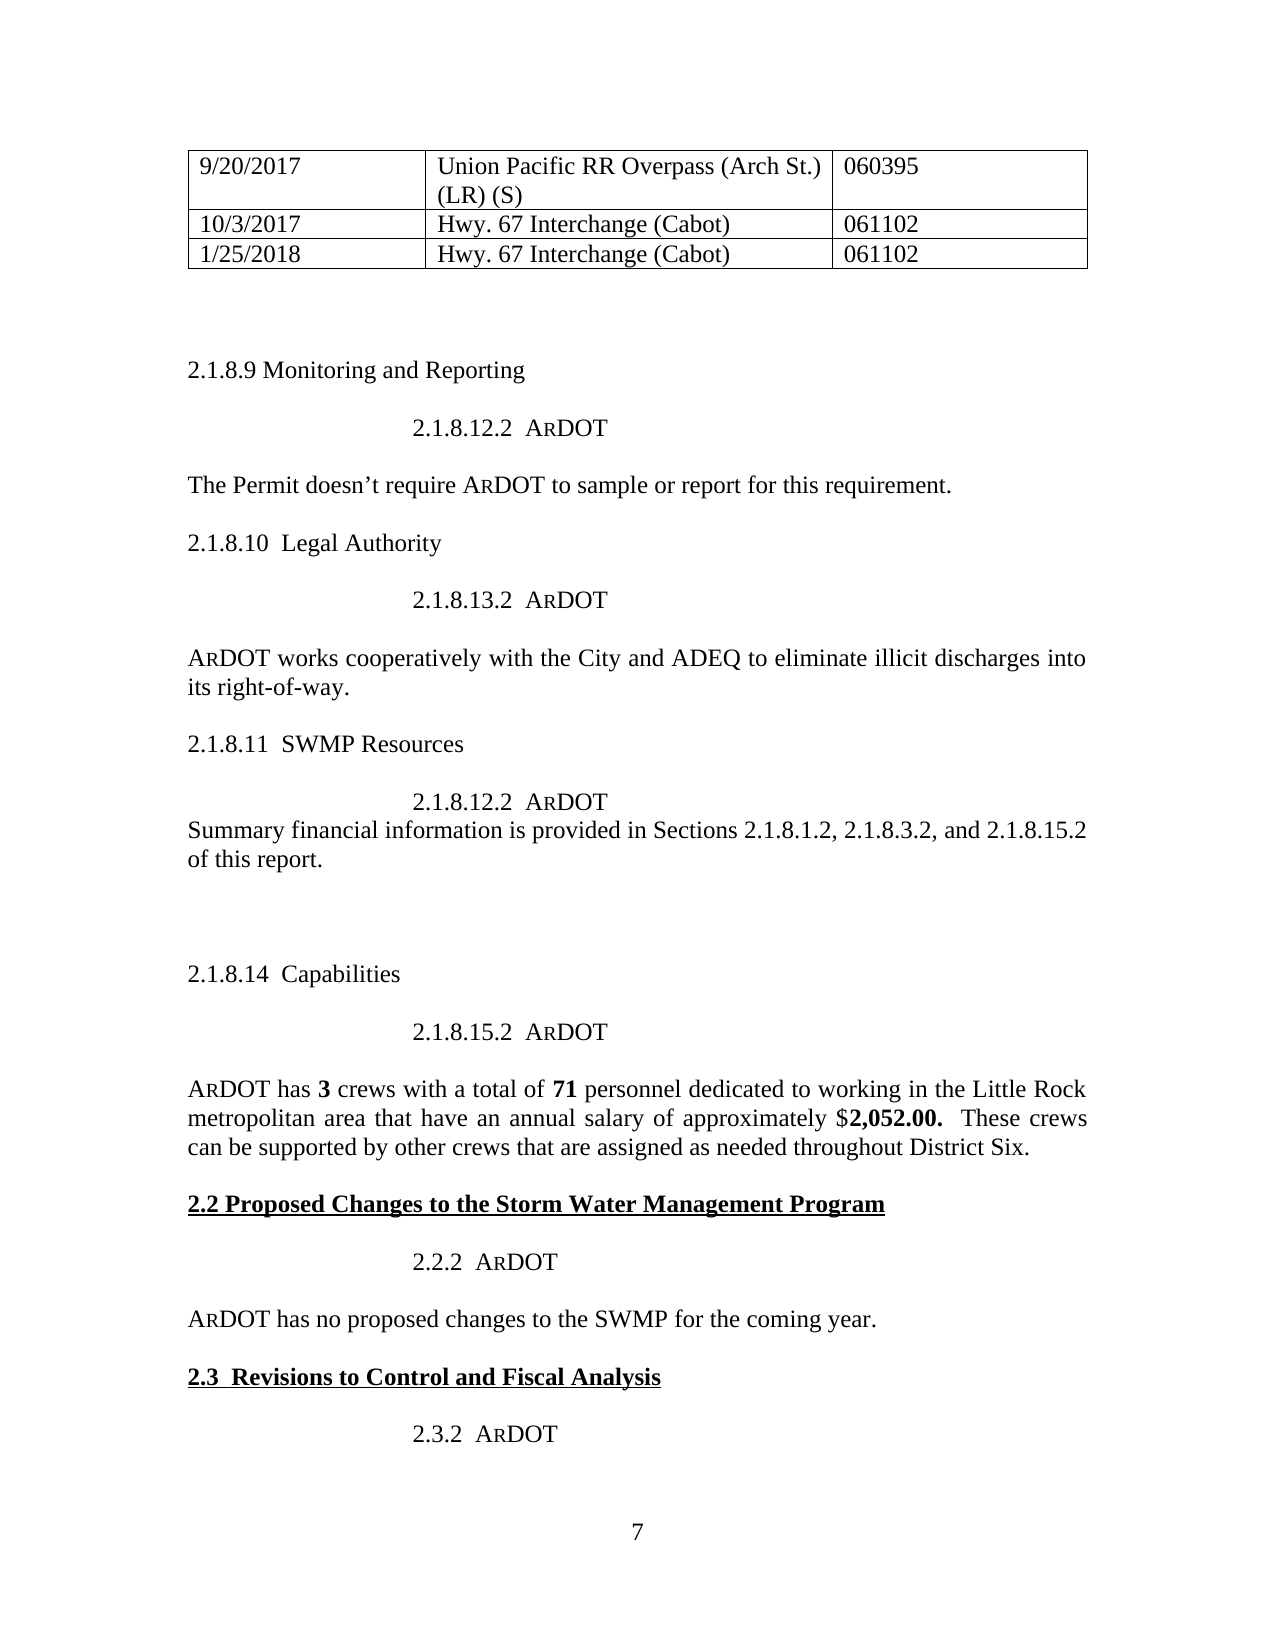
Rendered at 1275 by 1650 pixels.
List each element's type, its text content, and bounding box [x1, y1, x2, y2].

text Summary financial information is provided in Sections 2.1.8.1.2, 2.1.8.3.2, and 2.1.8.15.2 of this report. [187, 815, 1087, 873]
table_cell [426, 151, 832, 208]
text 2.2 Proposed Changes to the Storm Water Management Program [187, 1189, 1087, 1218]
text 2.1.8.9 Monitoring and Reporting [187, 355, 1087, 384]
table_cell 10/3/2017 [189, 210, 425, 238]
text 2.1.8.14 Capabilities [187, 959, 1087, 988]
table_cell 1/25/2018 [189, 239, 425, 268]
table_cell 9/20/2017 [189, 151, 425, 208]
text ArDOT works cooperatively with the City and ADEQ to eliminate illicit discharges into its right-of-way. [187, 643, 1087, 700]
text 2.1.8.11 SWMP Resources [187, 729, 1087, 758]
text 2.1.8.15.2 ArDOT [337, 1017, 1087, 1045]
table_cell Hwy. 67 Interchange (Cabot) [426, 210, 832, 238]
text ArDOT has no proposed changes to the SWMP for the coming year. [187, 1304, 1087, 1333]
table_cell 061102 [833, 210, 1087, 238]
text 2.1.8.12.2 ArDOT [337, 787, 1087, 815]
table_cell 060395 [833, 151, 1087, 208]
text 2.3 Revisions to Control and Fiscal Analysis [187, 1362, 1087, 1390]
text 2.1.8.10 Legal Authority [187, 528, 1087, 557]
text The Permit doesn’t require ArDOT to sample or report for this requirement. [187, 470, 1087, 499]
text 2.3.2 ArDOT [337, 1419, 1087, 1448]
text ArDOT has 3 crews with a total of 71 personnel dedicated to working in the Little Rock metropolitan area that have an annual salary of approximately $2,052.00. These crews can be supported by other crews that are assigned as needed throughout District Six. [187, 1074, 1087, 1160]
text 2.1.8.13.2 ArDOT [337, 585, 1087, 614]
table_cell 061102 [833, 239, 1087, 268]
table_cell Hwy. 67 Interchange (Cabot) [426, 239, 832, 268]
text 2.2.2 ArDOT [337, 1247, 1087, 1275]
text 2.1.8.12.2 ArDOT [337, 413, 1087, 442]
